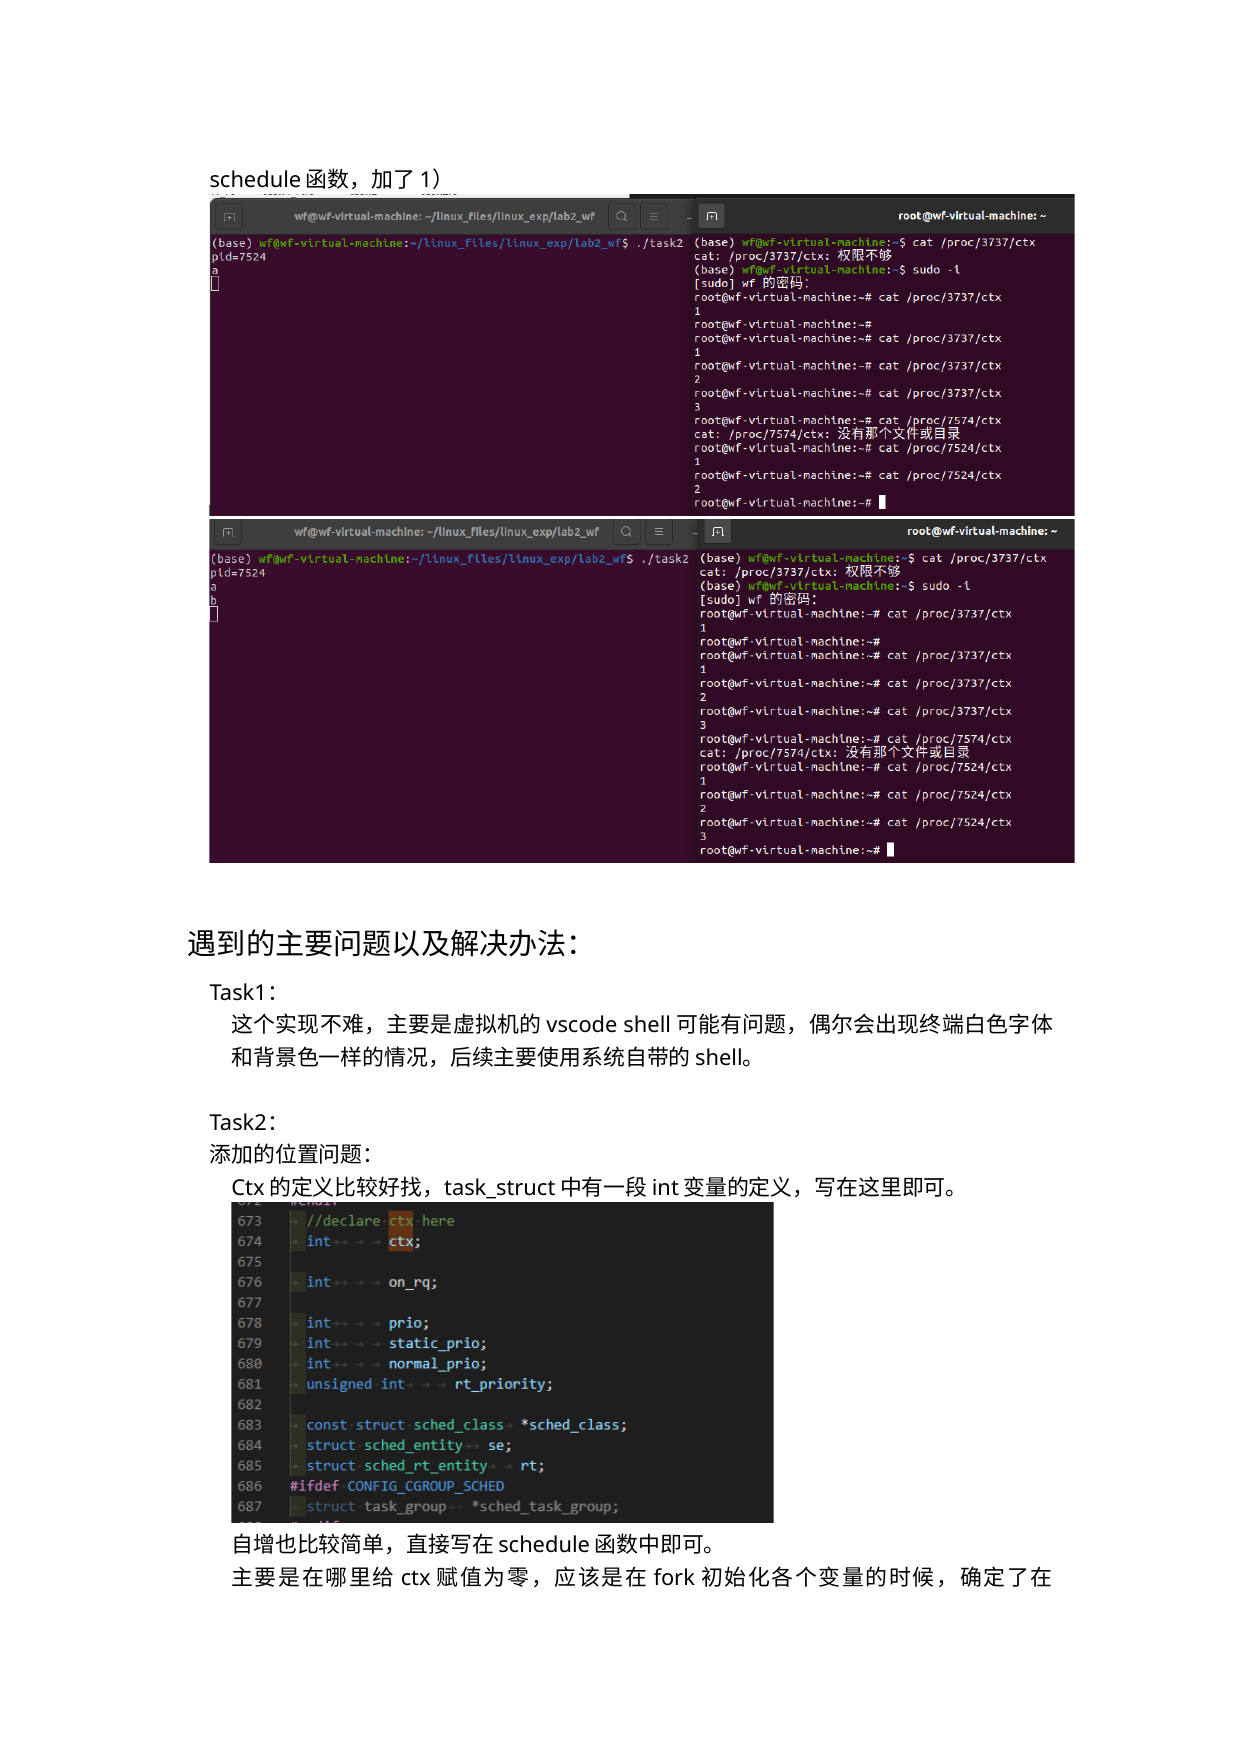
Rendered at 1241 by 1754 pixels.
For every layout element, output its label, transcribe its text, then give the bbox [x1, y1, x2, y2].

text Ctx的定义比较好找，task_struct中有一段int变量的定义，写在这里即可。 [231, 1169, 1053, 1202]
picture [231, 1202, 774, 1523]
text Task1： [209, 974, 1053, 1007]
picture [209, 194, 1075, 516]
text Task2： [209, 1104, 1053, 1137]
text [209, 162, 1053, 194]
picture [209, 519, 1075, 863]
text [231, 1559, 1053, 1592]
text 自增也比较简单，直接写在schedule函数中即可。 [231, 1527, 1053, 1559]
text 这个实现不难，主要是虚拟机的vscode shell可能有问题，偶尔会出现终端白色字体和背景色一样的情况，后续主要使用系统自带的shell。 [231, 1007, 1053, 1072]
text 遇到的主要问题以及解决办法： [187, 909, 1053, 974]
text 添加的位置问题： [209, 1137, 1053, 1169]
